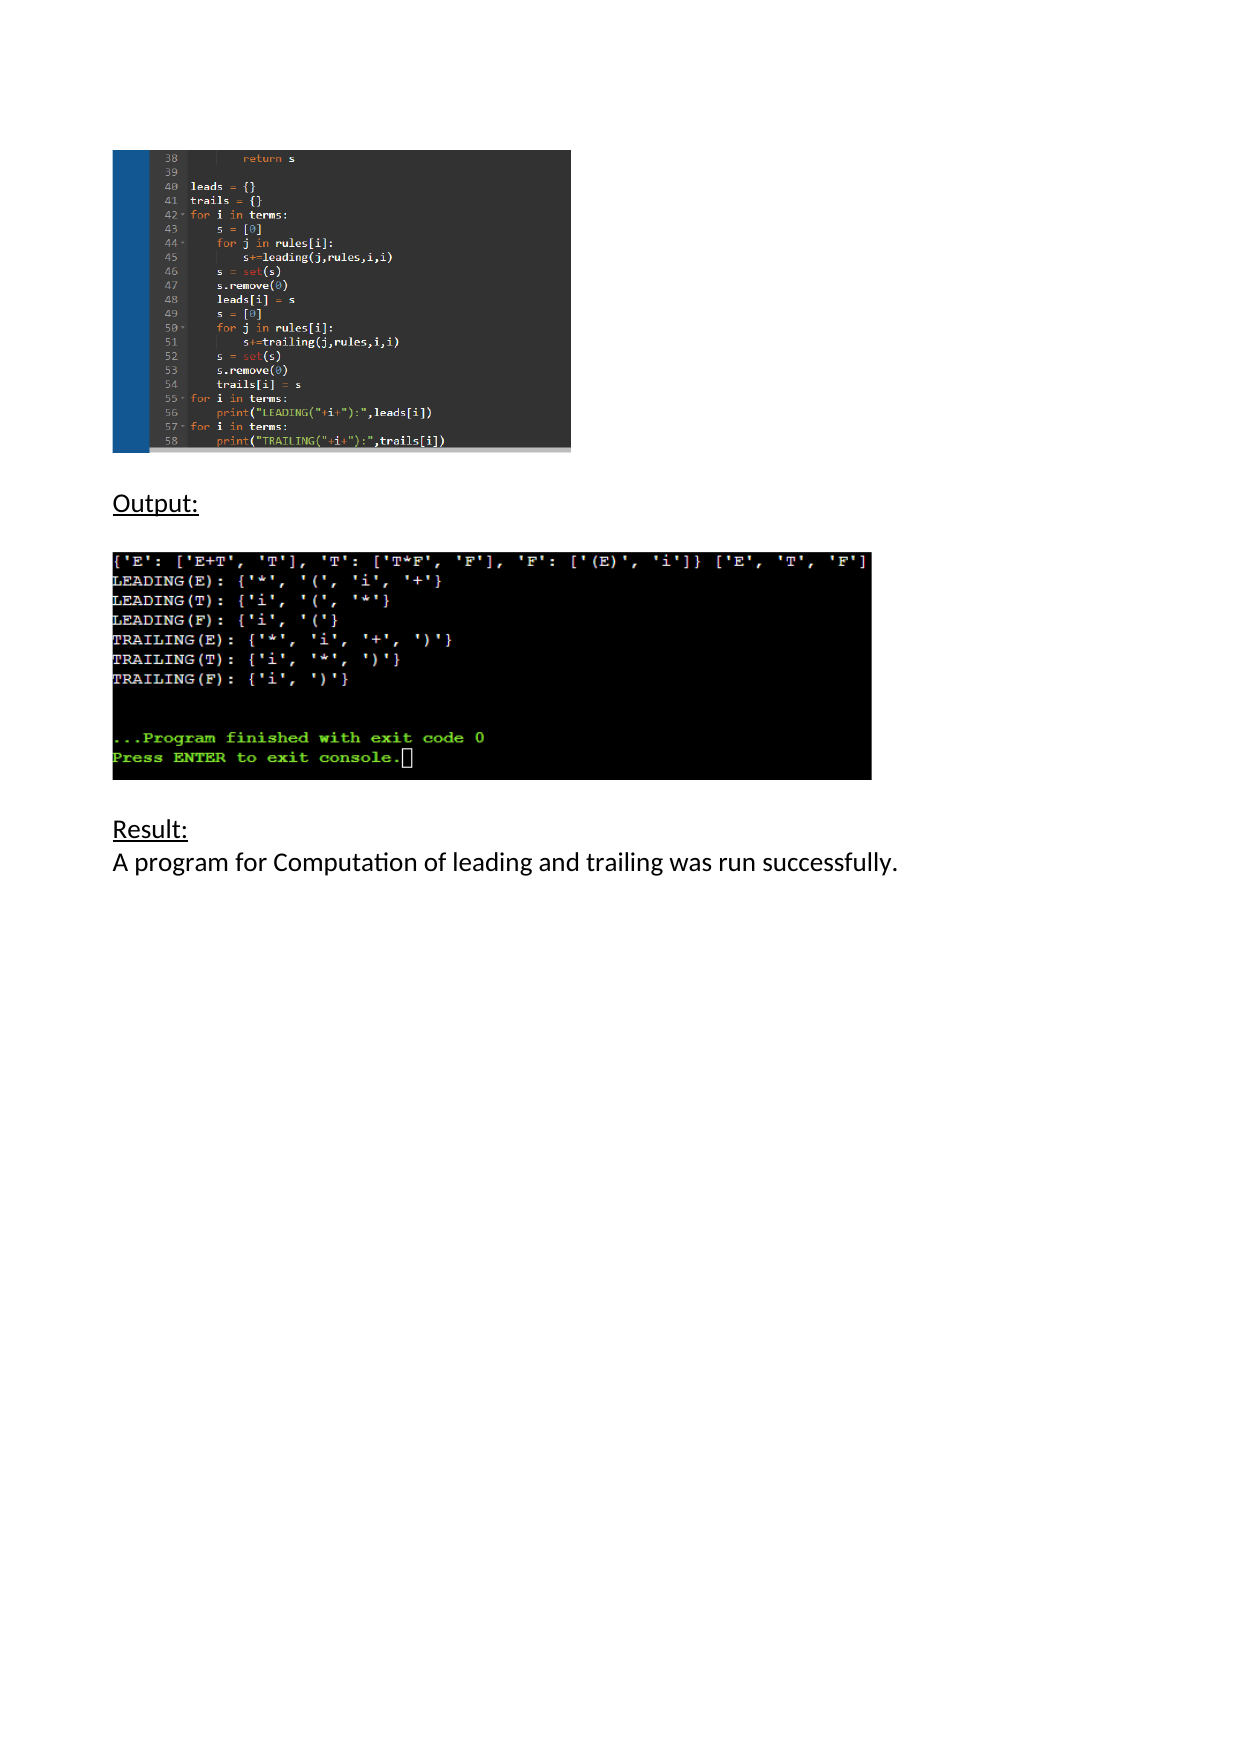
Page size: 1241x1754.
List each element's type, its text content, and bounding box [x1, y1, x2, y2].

picture [112, 551, 872, 780]
text A program for Computation of leading and trailing was run successfully. [112, 845, 1128, 878]
text Result: [112, 812, 1128, 845]
picture [112, 150, 571, 453]
text Output: [112, 486, 1128, 519]
